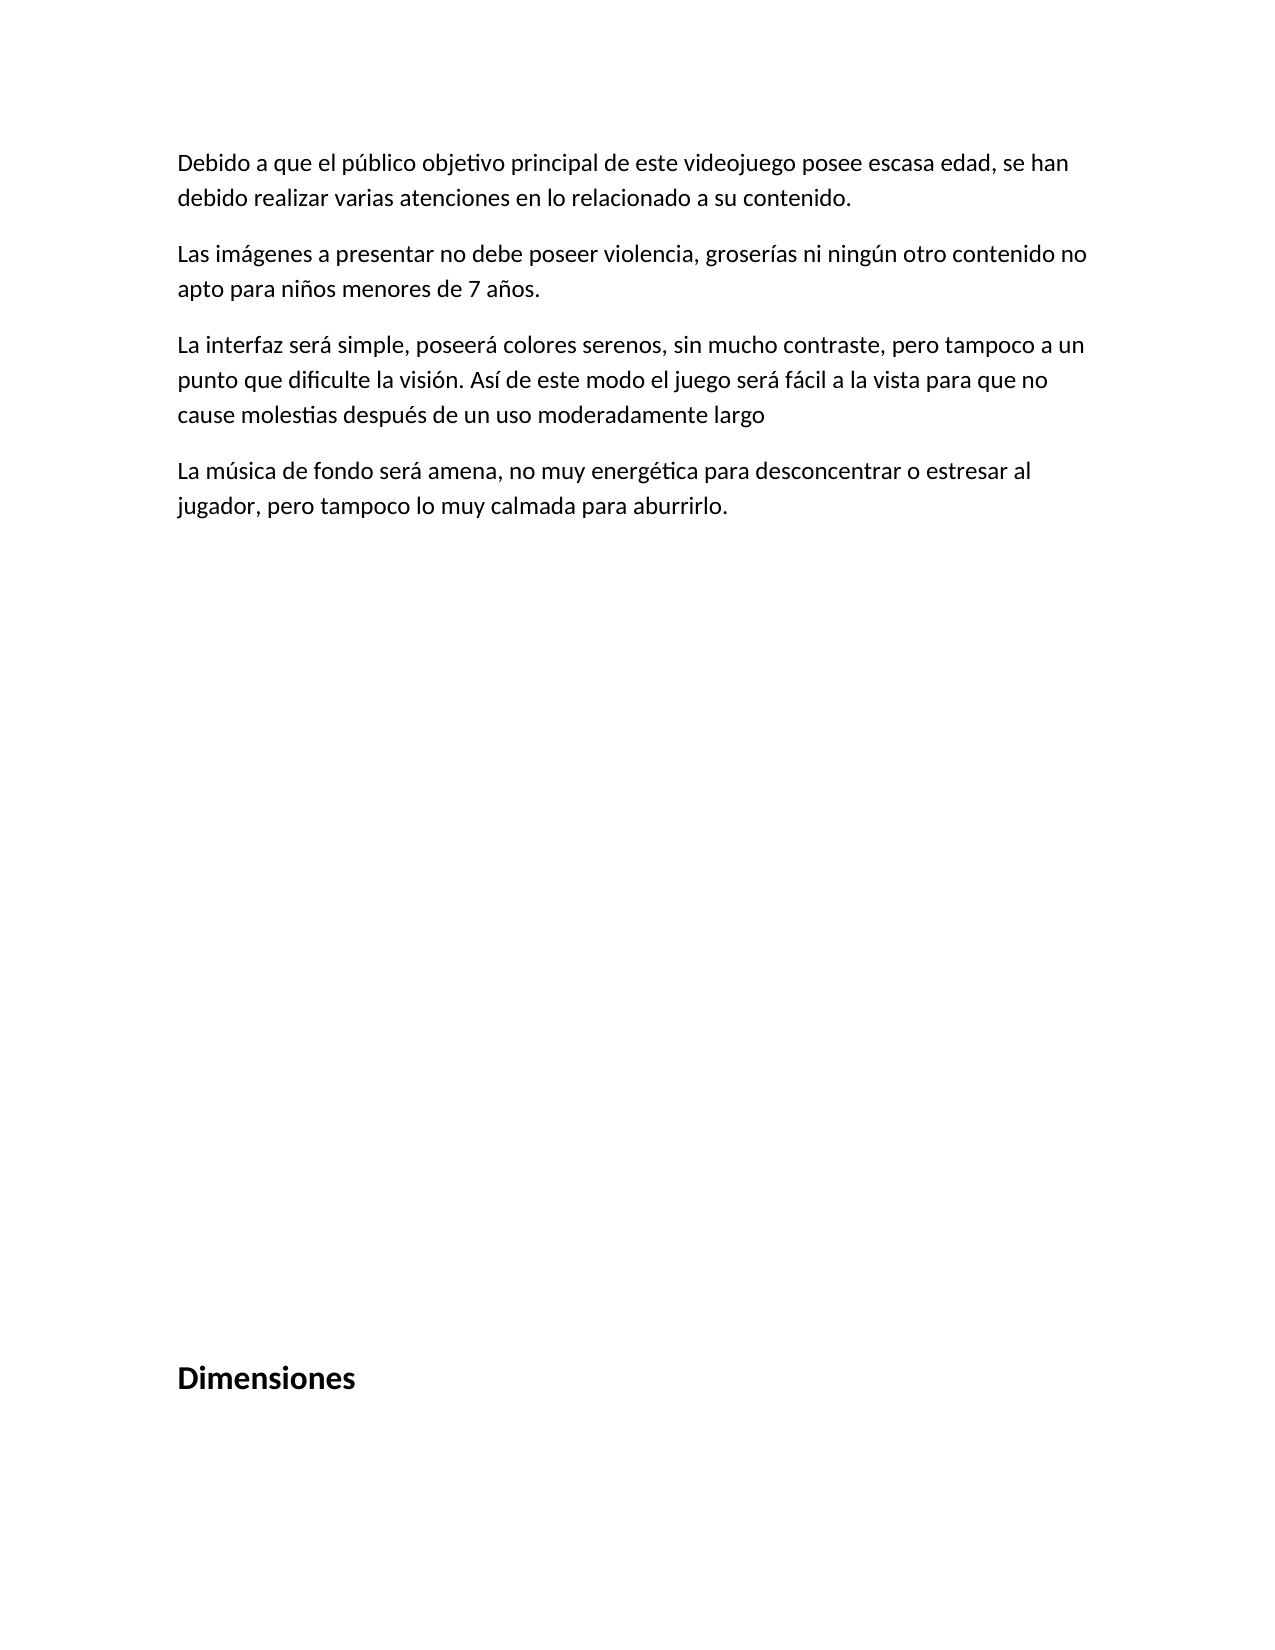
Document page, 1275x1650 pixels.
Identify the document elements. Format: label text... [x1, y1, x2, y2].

text Debido a que el público objetivo principal de este videojuego posee escasa edad, se han debido realizar varias atenciones en lo relacionado a su contenido. [177, 148, 1098, 213]
text Dimensiones [177, 1357, 1098, 1398]
text La interfaz será simple, poseerá colores serenos, sin mucho contraste, pero tampoco a un punto que dificulte la visión. Así de este modo el juego será fácil a la vista para que no cause molestias después de un uso moderadamente largo [177, 329, 1098, 430]
text La música de fondo será amena, no muy energética para desconcentrar o estresar al jugador, pero tampoco lo muy calmada para aburrirlo. [177, 455, 1098, 521]
text Las imágenes a presentar no debe poseer violencia, groserías ni ningún otro contenido no apto para niños menores de 7 años. [177, 238, 1098, 304]
